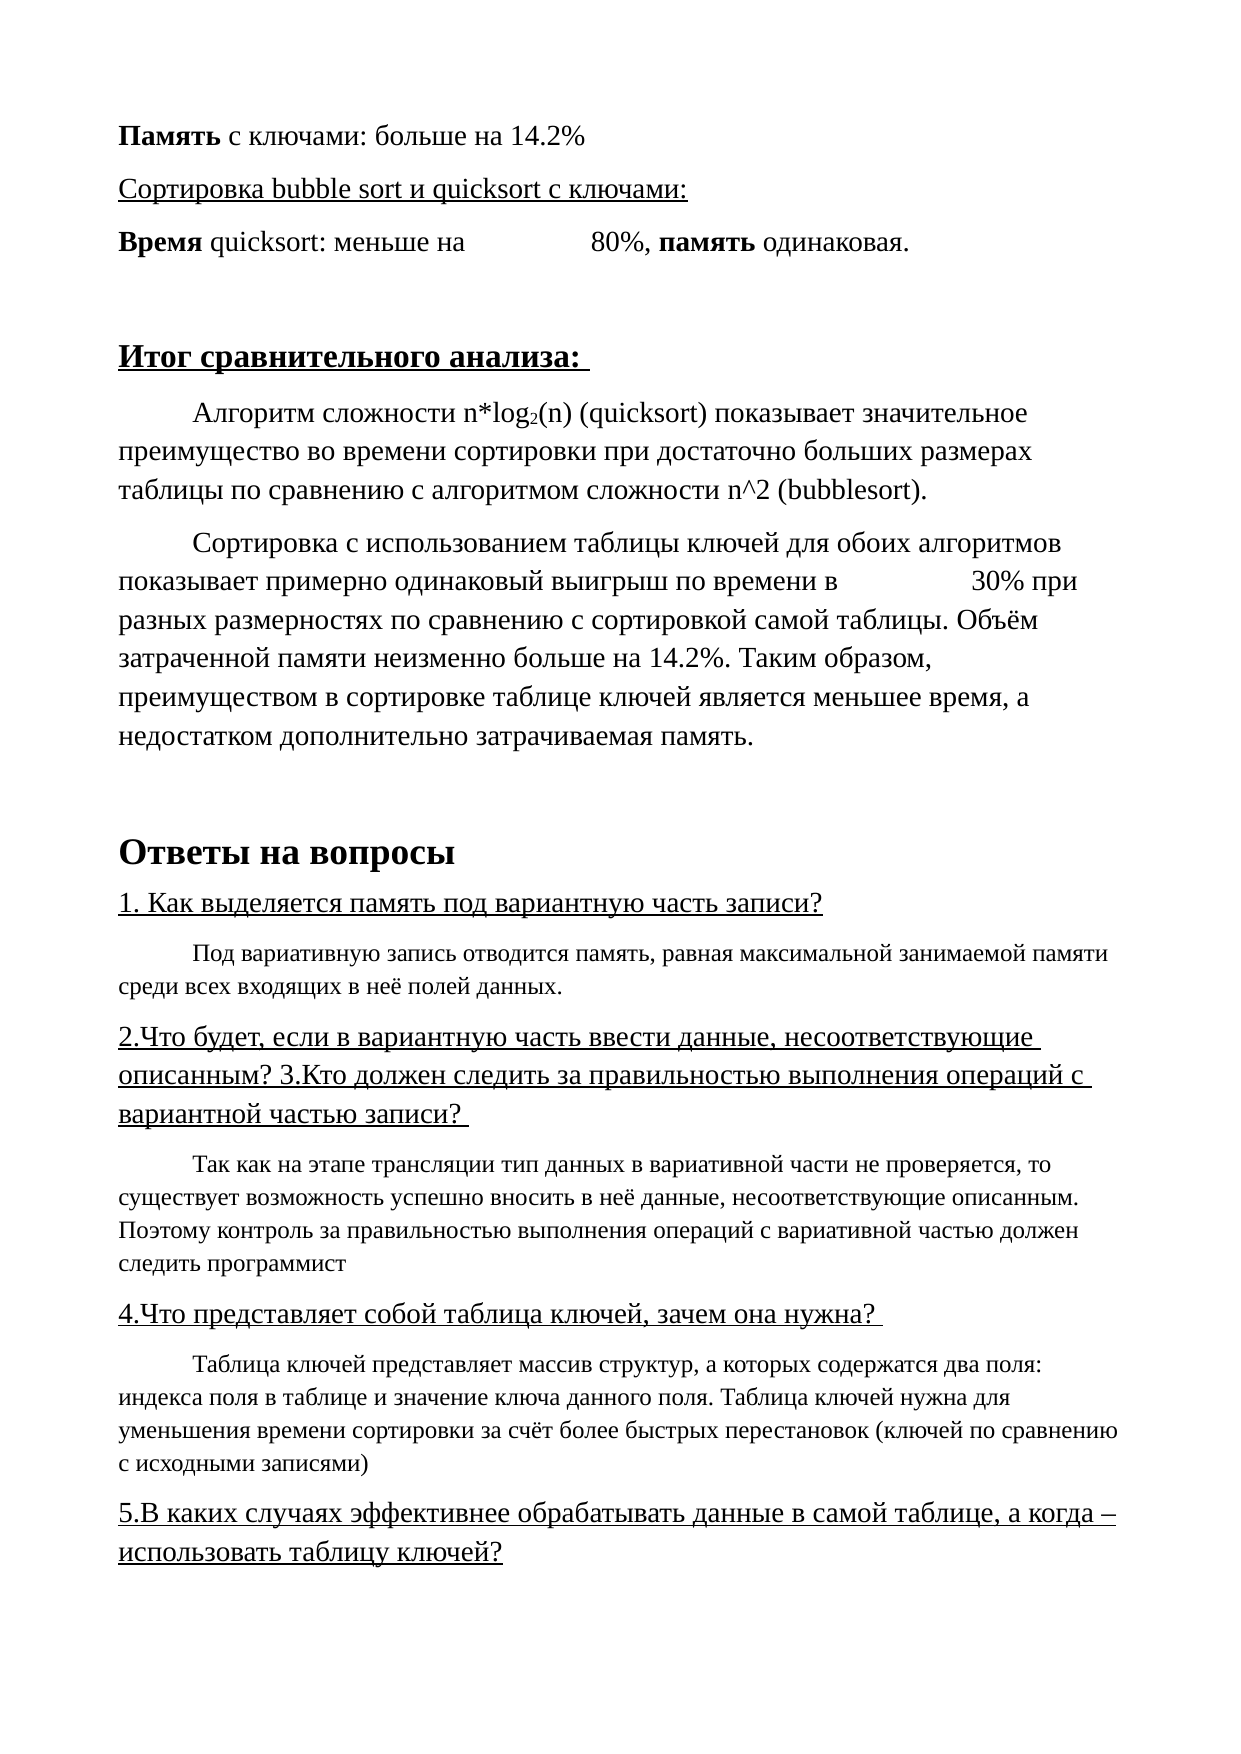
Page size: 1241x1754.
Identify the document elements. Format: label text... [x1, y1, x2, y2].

text 5.В каких случаях эффективнее обрабатывать данные в самой таблице, а когда – использовать таблицу ключей? [118, 1496, 1122, 1568]
text Итог сравнительного анализа: [118, 336, 1122, 374]
text Сортировка bubble sort и quicksort с ключами: [118, 171, 1122, 205]
text 4.Что представляет собой таблица ключей, зачем она нужна? [118, 1296, 1122, 1329]
text Память с ключами: больше на 14.2% [118, 118, 1122, 152]
text Так как на этапе трансляции тип данных в вариативной части не проверяется, то существует возможность успешно вносить в неё данные, несоответствующие описанным. Поэтому контроль за правильностью выполнения операций с вариативной частью должен следить программист [118, 1149, 1122, 1277]
text Под вариативную запись отводится память, равная максимальной занимаемой памяти среди всех входящих в неё полей данных. [118, 938, 1122, 1000]
text 1. Как выделяется память под вариантную часть записи? [118, 885, 1122, 919]
text 2.Что будет, если в вариантную часть ввести данные, несоответствующие описанным? 3.Кто должен следить за правильностью выполнения операций с вариантной частью записи? [118, 1019, 1122, 1129]
text Таблица ключей представляет массив структур, а которых содержатся два поля: индекса поля в таблице и значение ключа данного поля. Таблица ключей нужна для уменьшения времени сортировки за счёт более быстрых перестановок (ключей по сравнению с исходными записями) [118, 1349, 1122, 1477]
subtitle Ответы на вопросы [118, 829, 1122, 873]
text Время quicksort: меньше на 80%, память одинаковая. [118, 224, 1122, 258]
text Алгоритм сложности n*log2(n) (quicksort) показывает значительное преимущество во времени сортировки при достаточно больших размерах таблицы по сравнению с алгоритмом сложности n^2 (bubblesort). [118, 395, 1122, 505]
text Сортировка с использованием таблицы ключей для обоих алгоритмов показывает примерно одинаковый выигрыш по времени в 30% при разных размерностях по сравнению с сортировкой самой таблицы. Объём затраченной памяти неизменно больше на 14.2%. Таким образом, преимуществом в сортировке таблице ключей является меньшее время, а недостатком дополнительно затрачиваемая память. [118, 525, 1122, 751]
